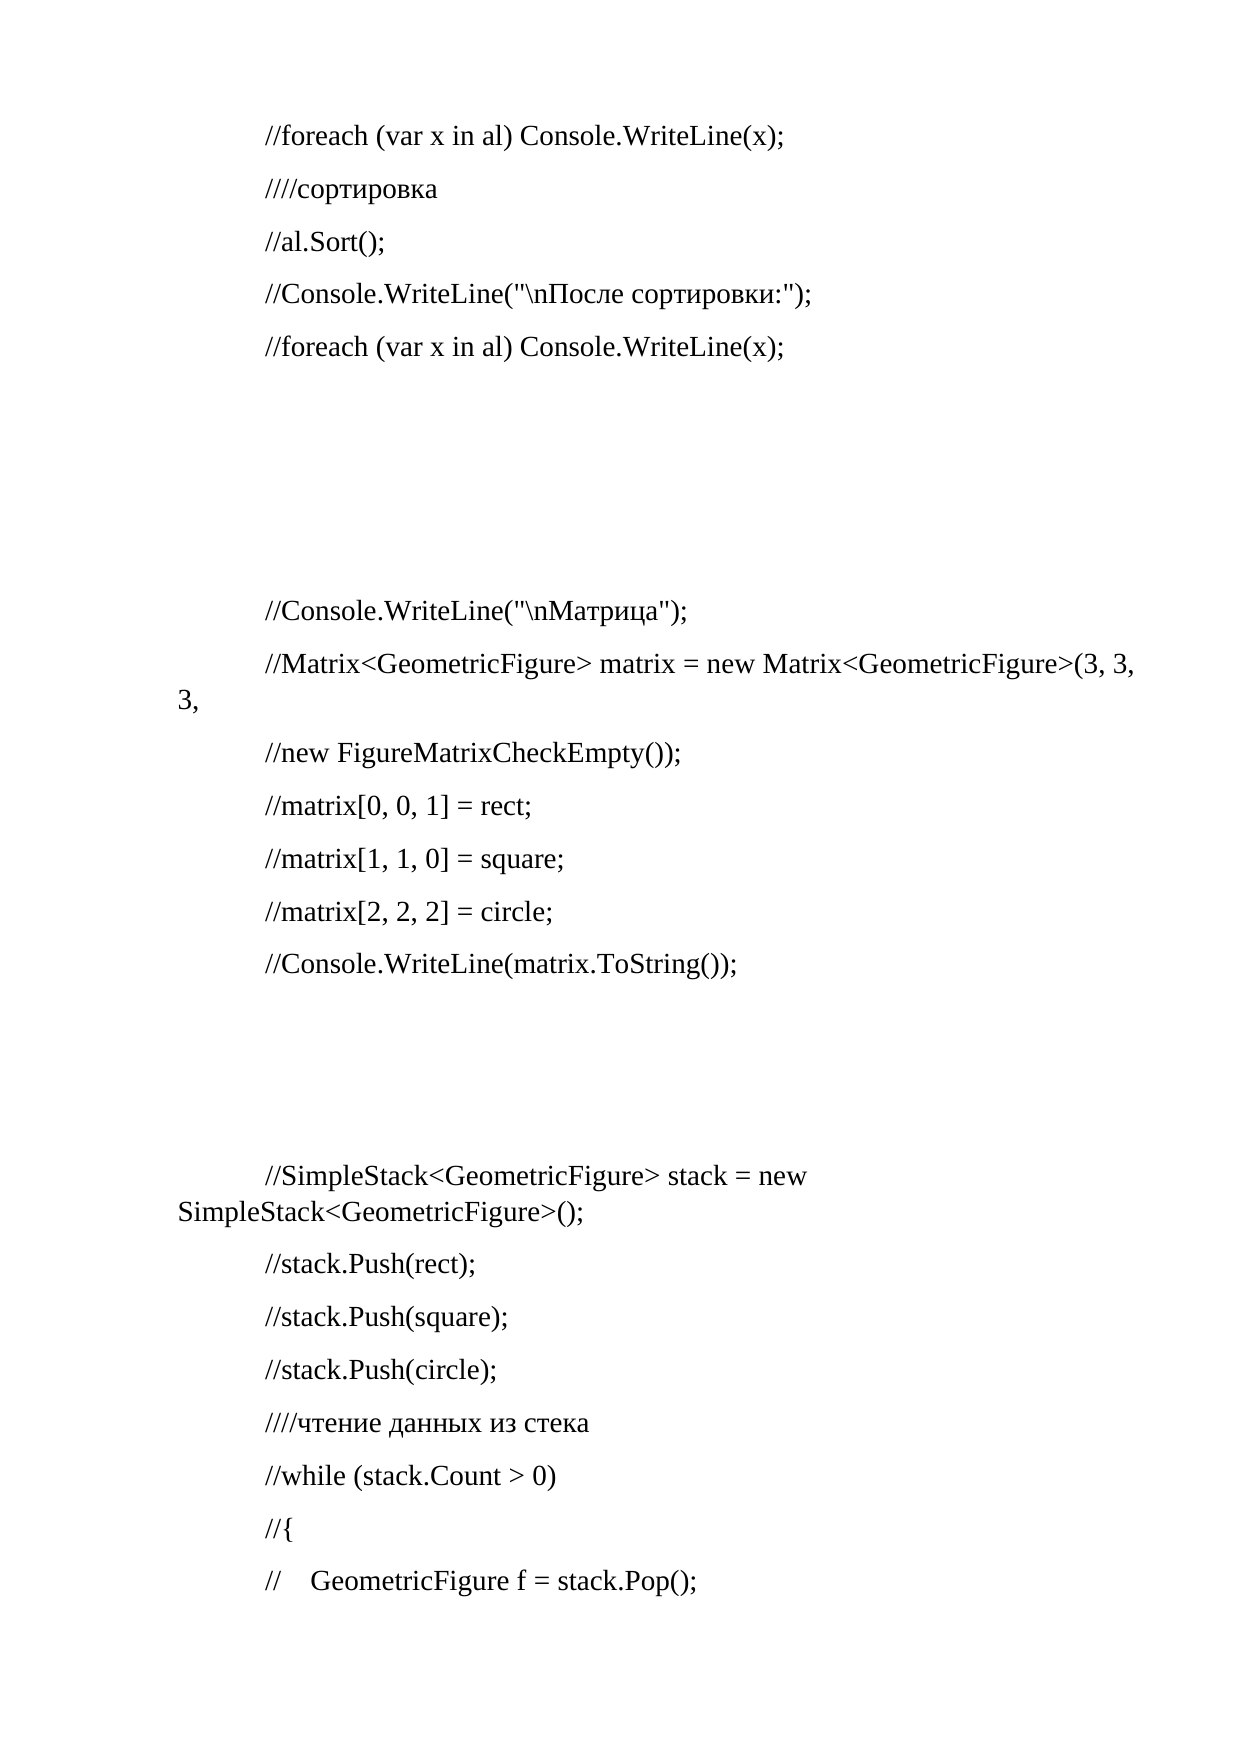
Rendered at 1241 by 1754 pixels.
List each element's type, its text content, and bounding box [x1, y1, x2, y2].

text //foreach (var x in al) Console.WriteLine(x); [177, 329, 1152, 363]
text //Console.WriteLine("\nПосле сортировки:"); [177, 277, 1152, 310]
text //stack.Push(circle); [177, 1352, 1152, 1386]
text ////чтение данных из стека [177, 1405, 1152, 1439]
text //al.Sort(); [177, 224, 1152, 257]
text //matrix[2, 2, 2] = circle; [177, 894, 1152, 927]
text //Console.WriteLine("\nМатрица"); [177, 593, 1152, 627]
text //foreach (var x in al) Console.WriteLine(x); [177, 118, 1152, 152]
text //stack.Push(rect); [177, 1247, 1152, 1280]
text //{ [177, 1511, 1152, 1544]
text //while (stack.Count > 0) [177, 1458, 1152, 1491]
text //Console.WriteLine(matrix.ToString()); [177, 946, 1152, 980]
text //matrix[1, 1, 0] = square; [177, 841, 1152, 874]
text // GeometricFigure f = stack.Pop(); [177, 1563, 1152, 1597]
text //stack.Push(square); [177, 1299, 1152, 1333]
text //new FigureMatrixCheckEmpty()); [177, 735, 1152, 769]
text //matrix[0, 0, 1] = rect; [177, 788, 1152, 822]
text //SimpleStack<GeometricFigure> stack = new SimpleStack<GeometricFigure>(); [177, 1158, 1152, 1227]
text ////сортировка [177, 171, 1152, 204]
text //Matrix<GeometricFigure> matrix = new Matrix<GeometricFigure>(3, 3, 3, [177, 646, 1152, 716]
